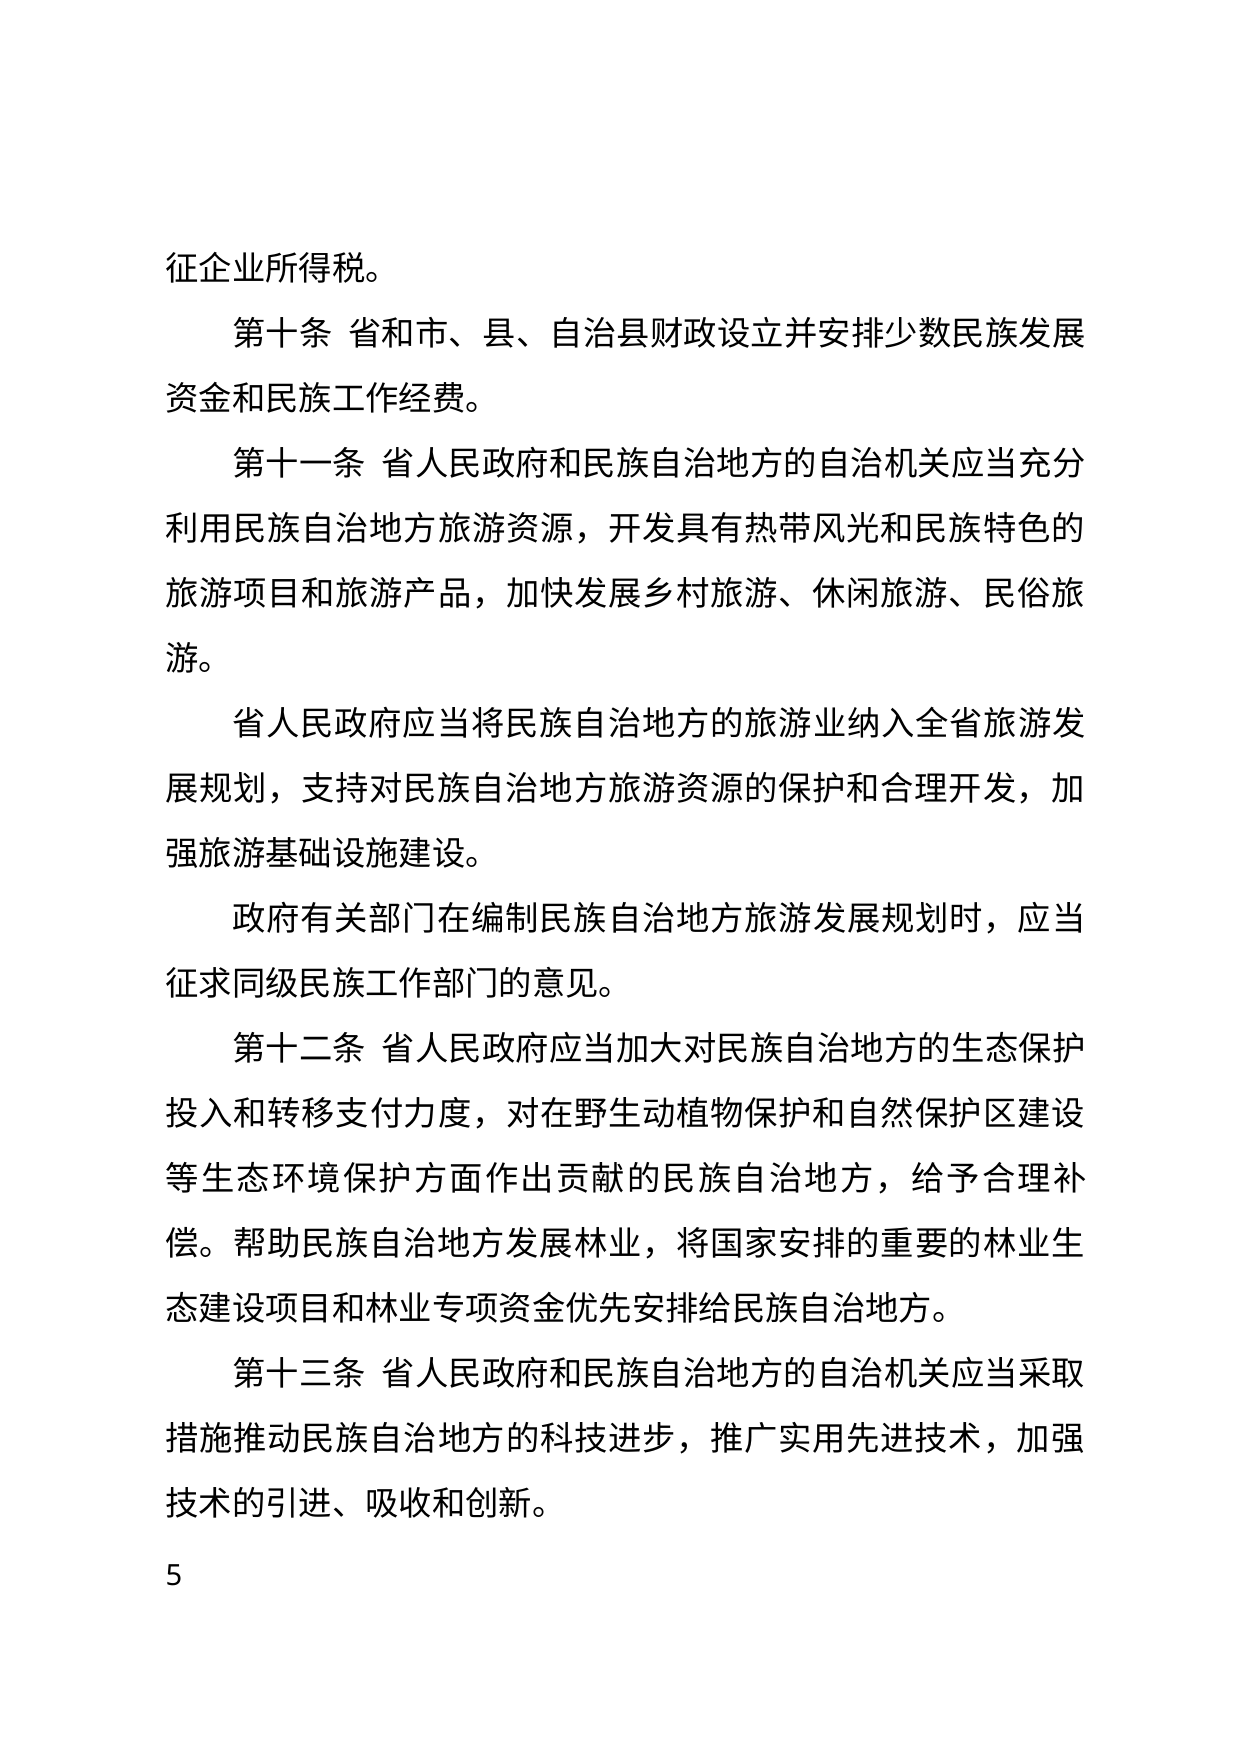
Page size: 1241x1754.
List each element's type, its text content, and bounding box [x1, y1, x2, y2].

text 政府有关部门在编制民族自治地方旅游发展规划时，应当征求同级民族工作部门的意见。 [165, 883, 1087, 1013]
text 第十三条 省人民政府和民族自治地方的自治机关应当采取措施推动民族自治地方的科技进步，推广实用先进技术，加强技术的引进、吸收和创新。 [165, 1338, 1087, 1533]
text 第十条 省和市、县、自治县财政设立并安排少数民族发展资金和民族工作经费。 [165, 298, 1087, 428]
text 省人民政府应当将民族自治地方的旅游业纳入全省旅游发展规划，支持对民族自治地方旅游资源的保护和合理开发，加强旅游基础设施建设。 [165, 688, 1087, 883]
text 第十一条 省人民政府和民族自治地方的自治机关应当充分利用民族自治地方旅游资源，开发具有热带风光和民族特色的旅游项目和旅游产品，加快发展乡村旅游、休闲旅游、民俗旅游。 [165, 428, 1087, 688]
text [165, 233, 1087, 298]
text 第十二条 省人民政府应当加大对民族自治地方的生态保护投入和转移支付力度，对在野生动植物保护和自然保护区建设等生态环境保护方面作出贡献的民族自治地方，给予合理补偿。帮助民族自治地方发展林业，将国家安排的重要的林业生态建设项目和林业专项资金优先安排给民族自治地方。 [165, 1013, 1087, 1338]
